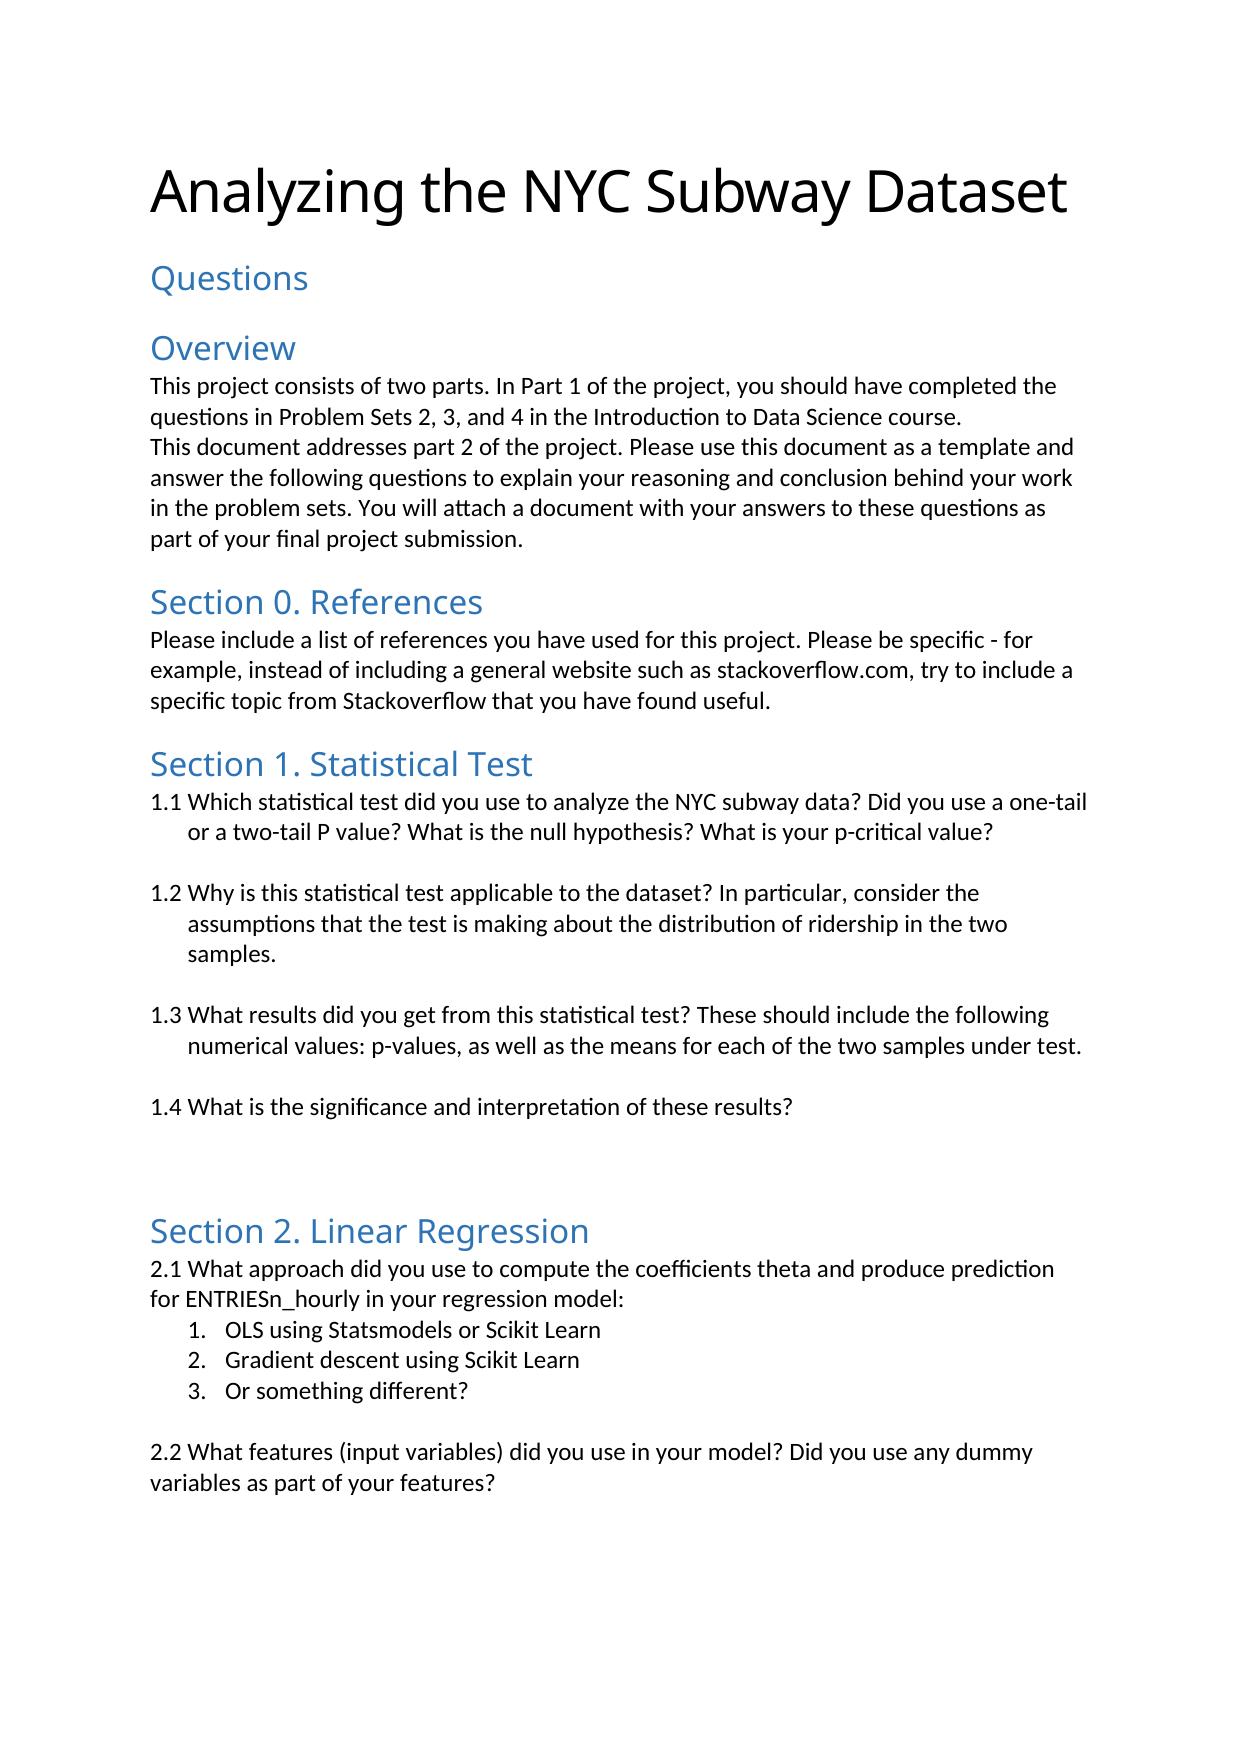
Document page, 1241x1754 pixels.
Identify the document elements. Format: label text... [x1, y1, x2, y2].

subtitle Overview [150, 325, 1090, 370]
subtitle Section 1. Statistical Test [150, 740, 1090, 786]
subtitle Section 2. Linear Regression [150, 1208, 1090, 1253]
subtitle Section 0. References [150, 578, 1090, 624]
subtitle Questions [150, 254, 1090, 300]
text This project consists of two parts. In Part 1 of the project, you should have completed the questions in Problem Sets 2, 3, and 4 in the Introduction to Data Science course. [150, 370, 1090, 431]
text 2.1 What approach did you use to compute the coefficients theta and produce prediction for ENTRIESn_hourly in your regression model: [150, 1253, 1090, 1314]
text 2.2 What features (input variables) did you use in your model? Did you use any dummy variables as part of your features? [150, 1436, 1090, 1497]
list Gradient descent using Scikit Learn [187, 1344, 1090, 1375]
list OLS using Statsmodels or Scikit Learn [187, 1314, 1090, 1344]
list What results did you get from this statistical test? These should include the following numerical values: p-values, as well as the means for each of the two samples under test. [150, 999, 1090, 1061]
list Which statistical test did you use to analyze the NYC subway data? Did you use a one-tail or a two-tail P value? What is the null hypothesis? What is your p-critical value? [150, 786, 1090, 847]
title Analyzing the NYC Subway Dataset [150, 150, 1090, 229]
list Why is this statistical test applicable to the dataset? In particular, consider the assumptions that the test is making about the distribution of ridership in the two samples. [150, 877, 1090, 969]
text Please include a list of references you have used for this project. Please be specific - for example, instead of including a general website such as stackoverflow.com, try to include a specific topic from Stackoverflow that you have found useful. [150, 624, 1090, 715]
text This document addresses part 2 of the project. Please use this document as a template and answer the following questions to explain your reasoning and conclusion behind your work in the problem sets. You will attach a document with your answers to these questions as part of your final project submission. [150, 431, 1090, 553]
list Or something different? [187, 1375, 1090, 1406]
list What is the significance and interpretation of these results? [150, 1091, 1090, 1122]
